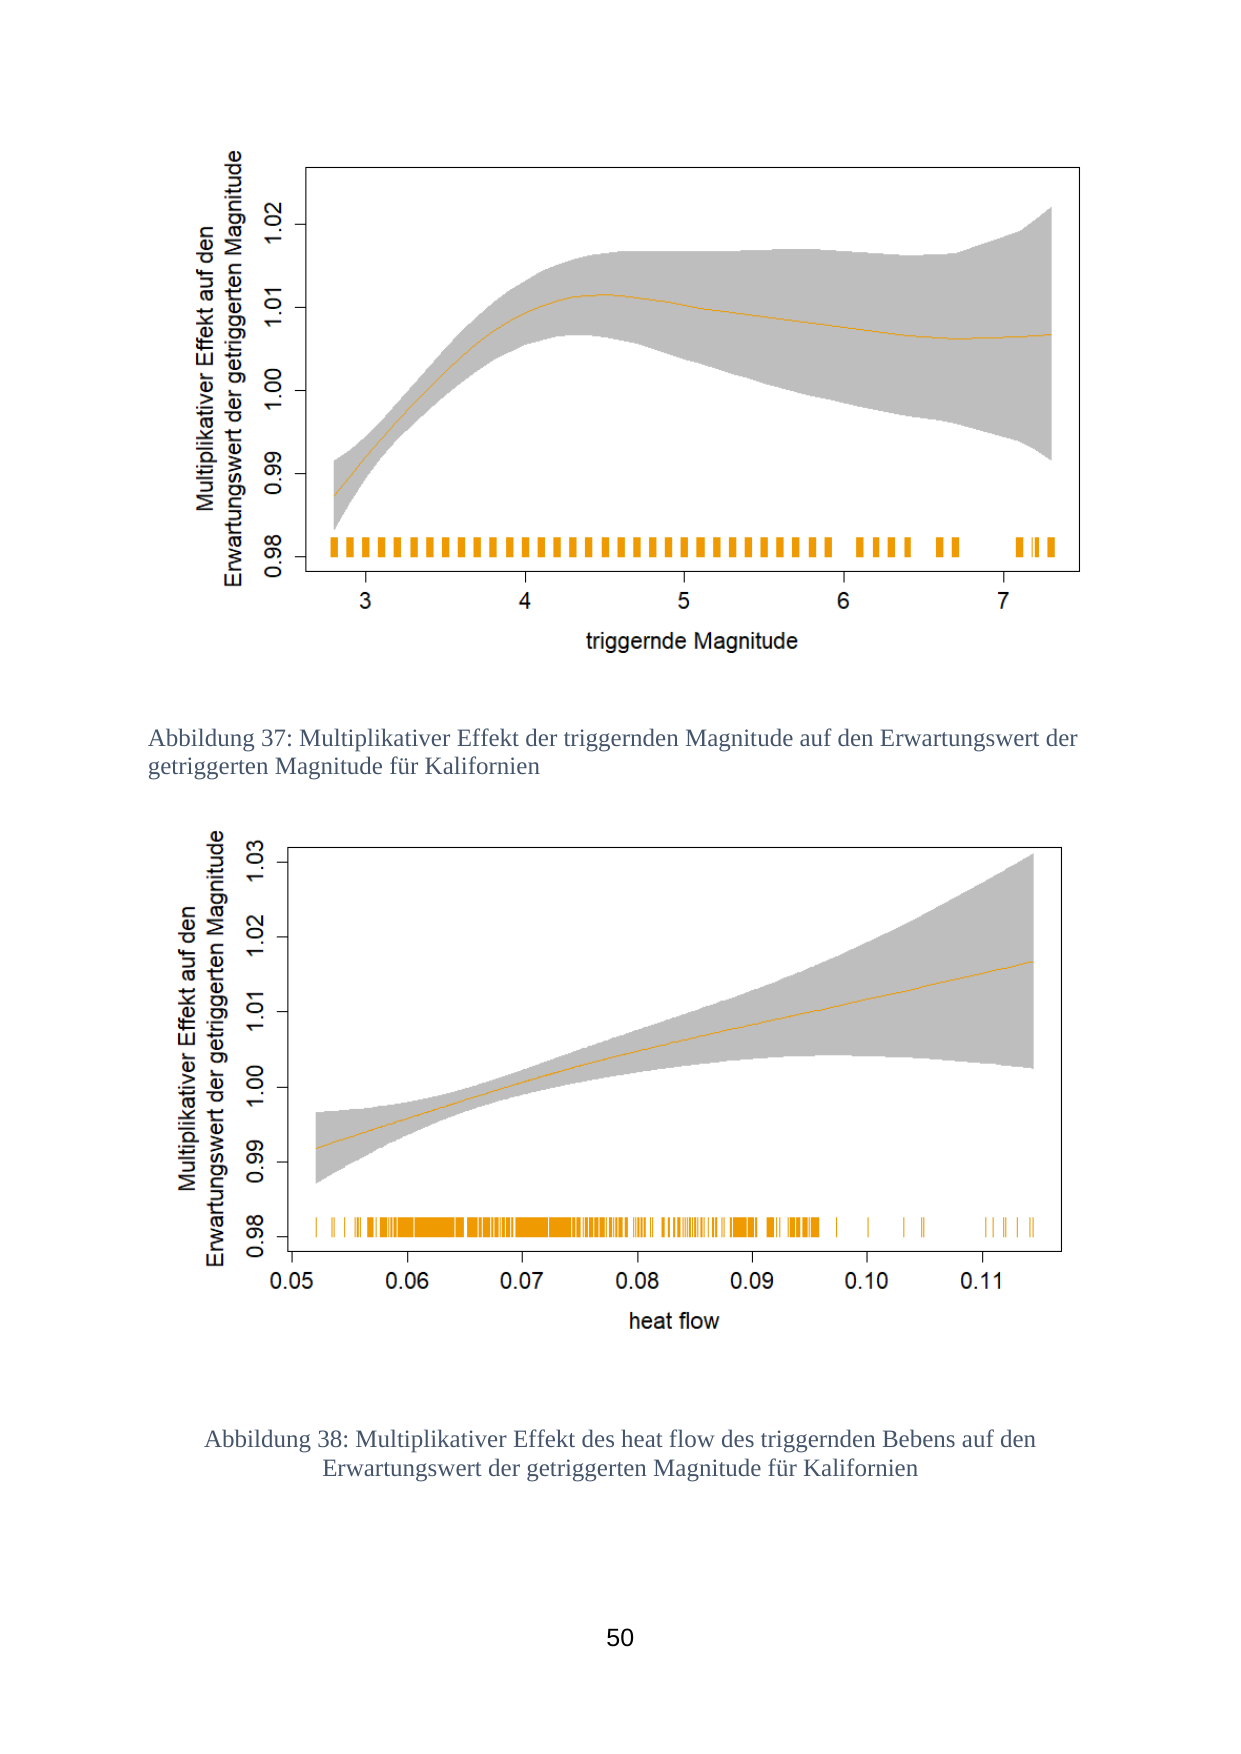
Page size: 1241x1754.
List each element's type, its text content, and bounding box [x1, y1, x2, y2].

picture [154, 147, 1100, 673]
text Abbildung 38: Multiplikativer Effekt des heat flow des triggernden Bebens auf den Erwartungswert der getriggerten Magnitude für Kalifornien [148, 1424, 1093, 1481]
text Abbildung 37: Multiplikativer Effekt der triggernden Magnitude auf den Erwartungswert der getriggerten Magnitude für Kalifornien [148, 723, 1093, 780]
picture [136, 828, 1082, 1353]
